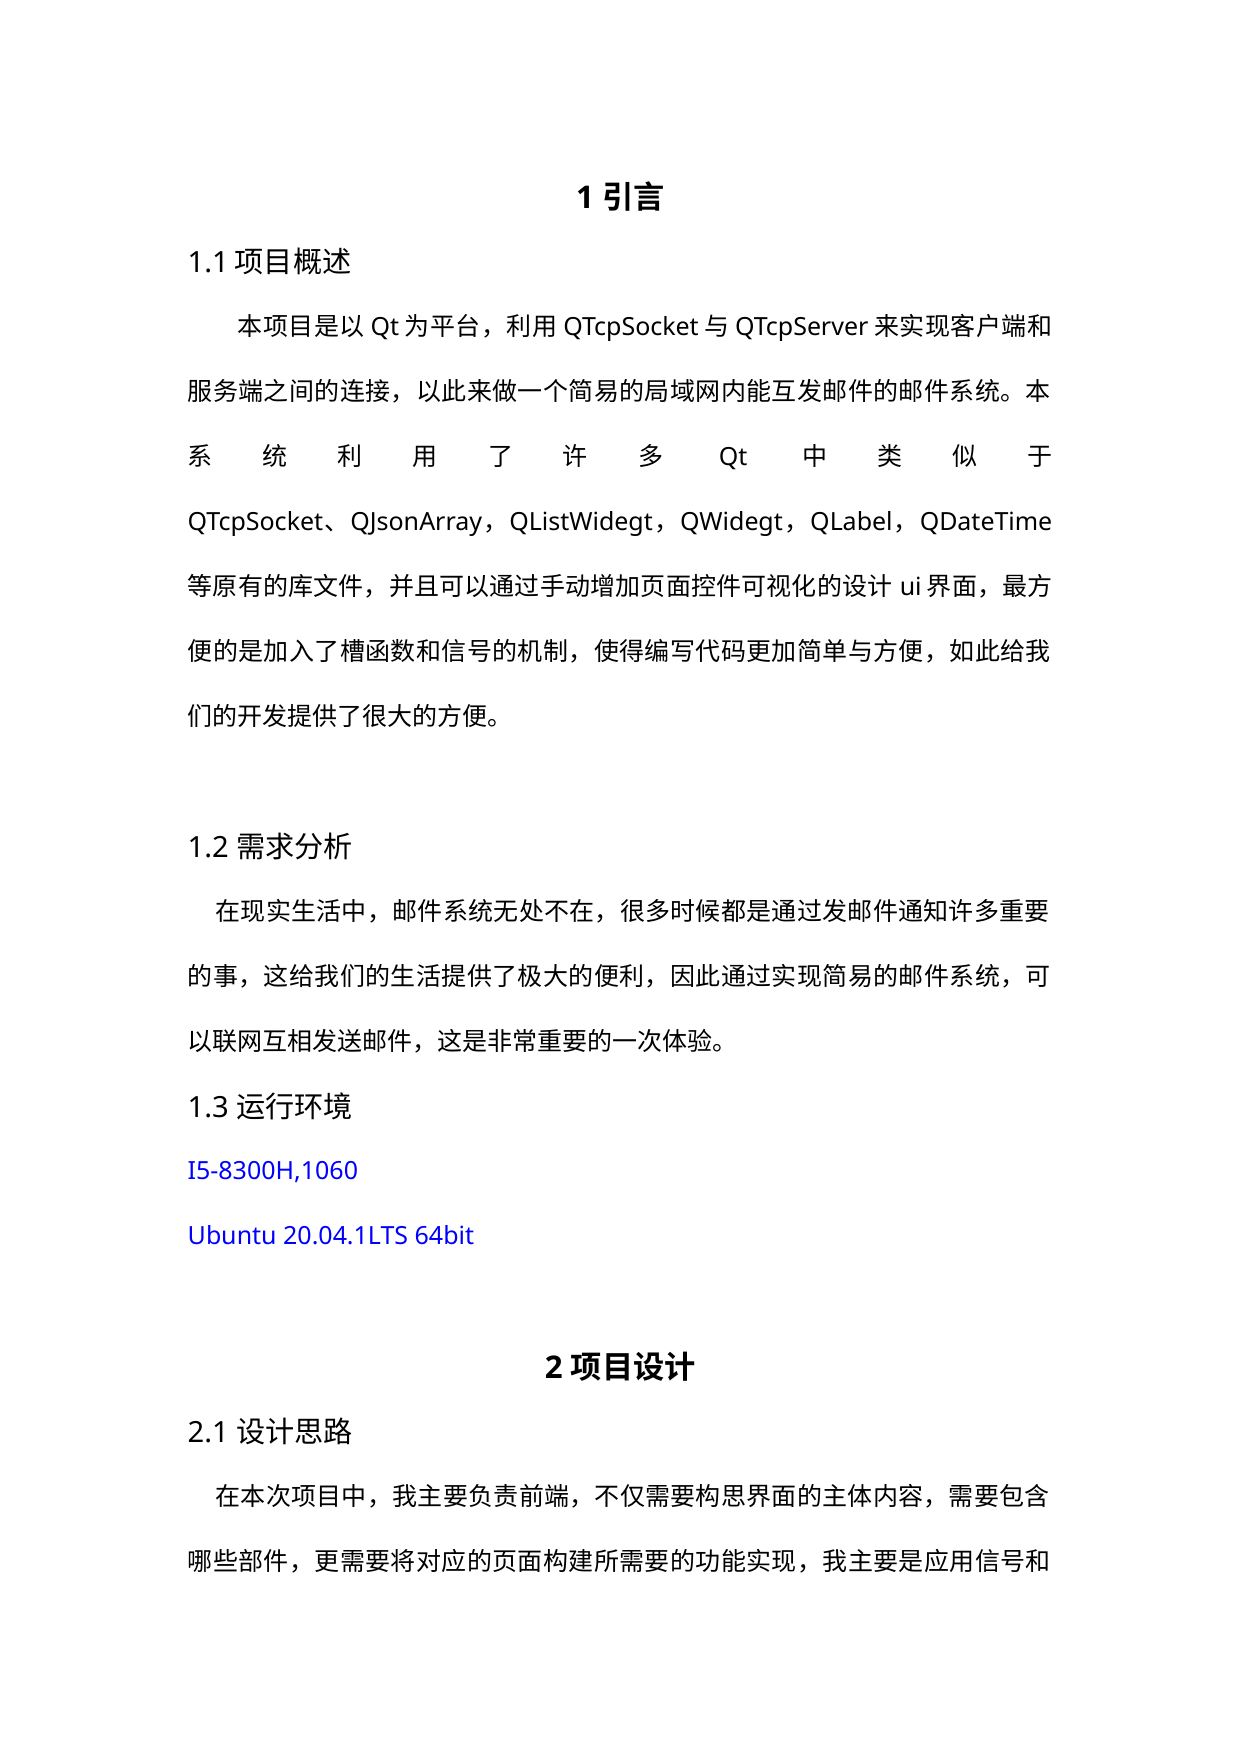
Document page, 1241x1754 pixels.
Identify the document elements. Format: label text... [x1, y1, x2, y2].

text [187, 1462, 1053, 1592]
text Ubuntu 20.04.1LTS 64bit [187, 1202, 1053, 1267]
text 2.1 设计思路 [187, 1397, 1053, 1462]
text I5-8300H,1060 [187, 1137, 1053, 1202]
text 1.3 运行环境 [187, 1072, 1053, 1137]
text 1.1项目概述 [187, 227, 1053, 292]
text 在现实生活中，邮件系统无处不在，很多时候都是通过发邮件通知许多重要的事，这给我们的生活提供了极大的便利，因此通过实现简易的邮件系统，可以联网互相发送邮件，这是非常重要的一次体验。 [187, 877, 1053, 1072]
text 1 引言 [187, 162, 1053, 227]
text 2 项目设计 [187, 1332, 1053, 1397]
text 本项目是以Qt为平台，利用QTcpSocket与QTcpServer来实现客户端和服务端之间的连接，以此来做一个简易的局域网内能互发邮件的邮件系统。本系统利用了许多Qt中类似于QTcpSocket、QJsonArray，QListWidegt，QWidegt，QLabel，QDateTime等原有的库文件，并且可以通过手动增加页面控件可视化的设计ui界面，最方便的是加入了槽函数和信号的机制，使得编写代码更加简单与方便，如此给我们的开发提供了很大的方便。 [187, 292, 1053, 747]
text 1.2 需求分析 [187, 812, 1053, 877]
